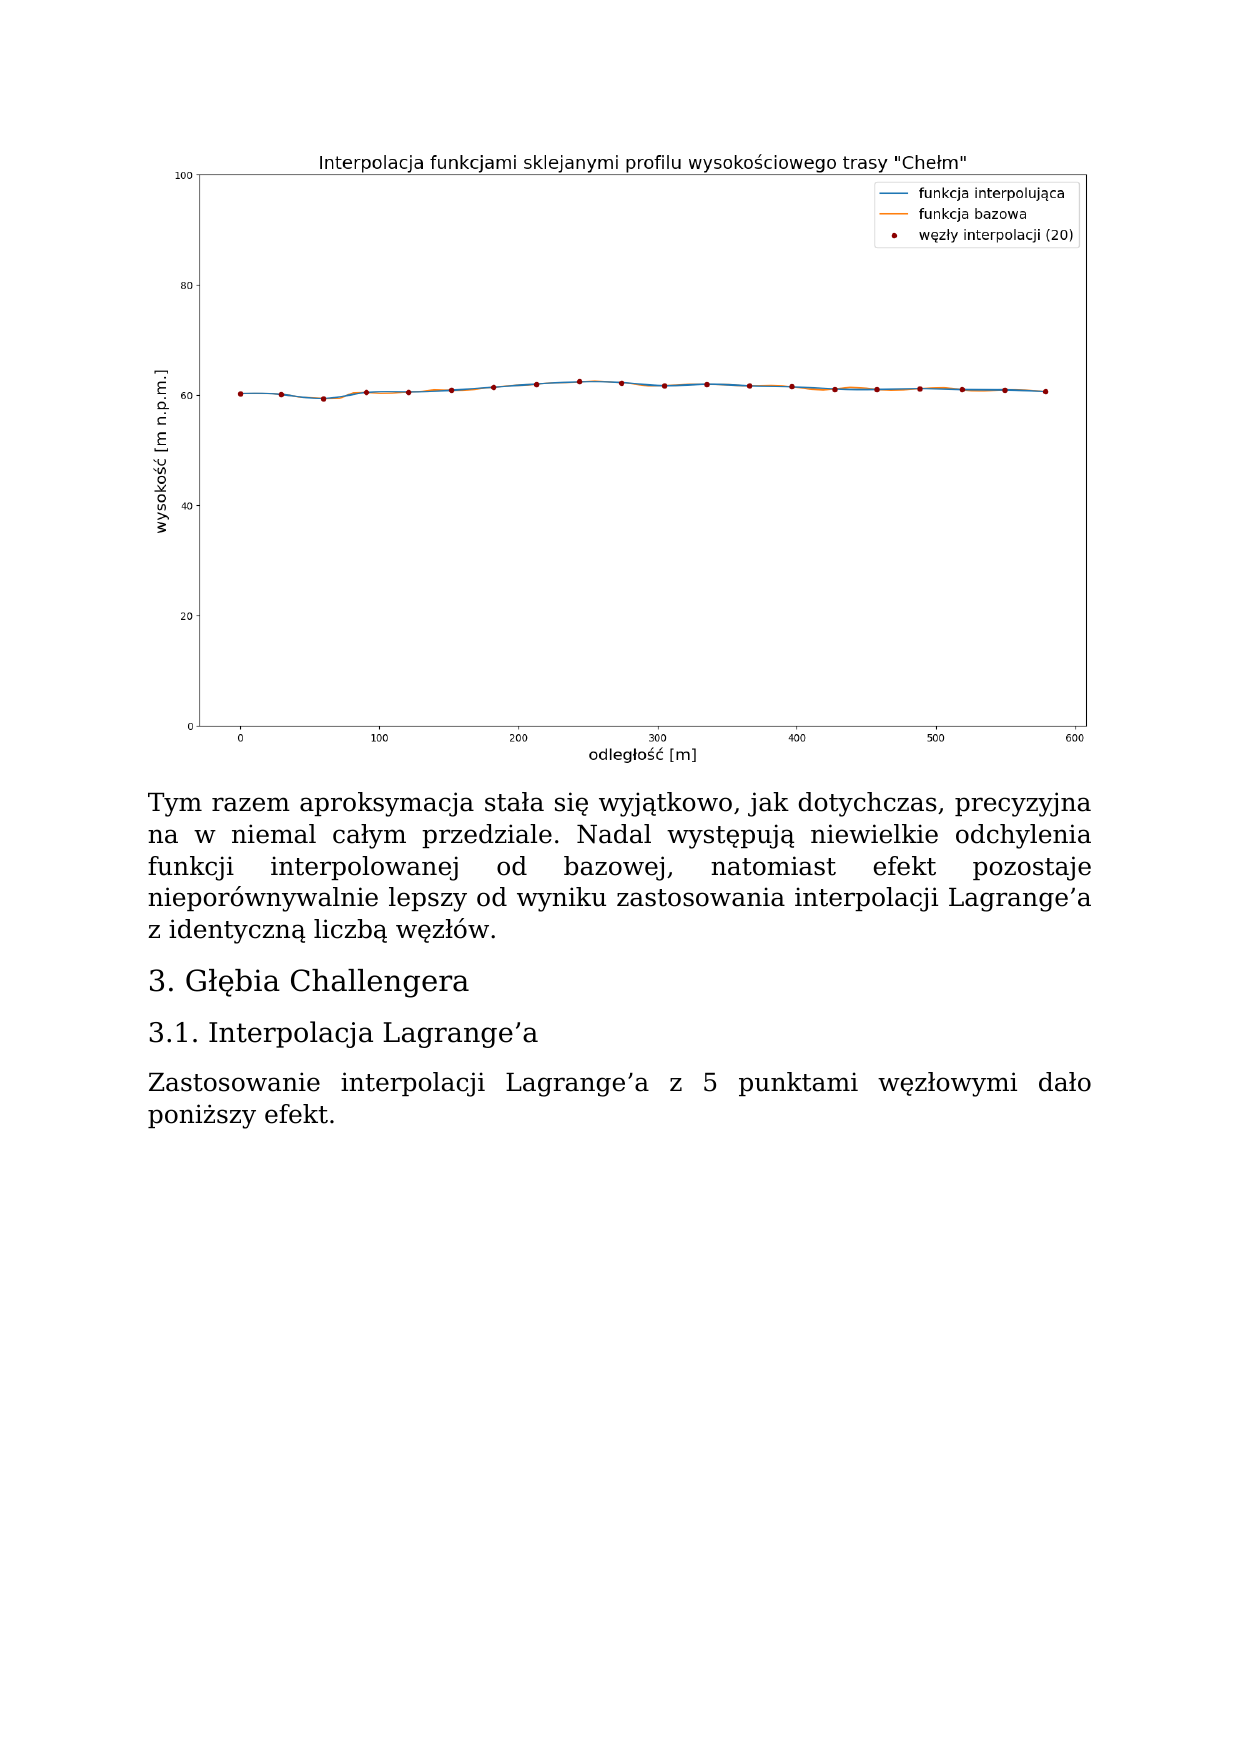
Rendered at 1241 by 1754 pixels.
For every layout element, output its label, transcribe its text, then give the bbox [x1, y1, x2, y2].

picture [147, 147, 1093, 769]
text 3. Głębia Challengera [148, 962, 1093, 997]
text Tym razem aproksymacja stała się wyjątkowo, jak dotychczas, precyzyjna na w niemal całym przedziale. Nadal występują niewielkie odchylenia funkcji interpolowanej od bazowej, natomiast efekt pozostaje nieporównywalnie lepszy od wyniku zastosowania interpolacji Lagrange’a z identyczną liczbą węzłów. [148, 787, 1093, 944]
text 3.1. Interpolacja Lagrange’a [148, 1016, 1093, 1048]
text Zastosowanie interpolacji Lagrange’a z 5 punktami węzłowymi dało poniższy efekt. [148, 1067, 1093, 1129]
